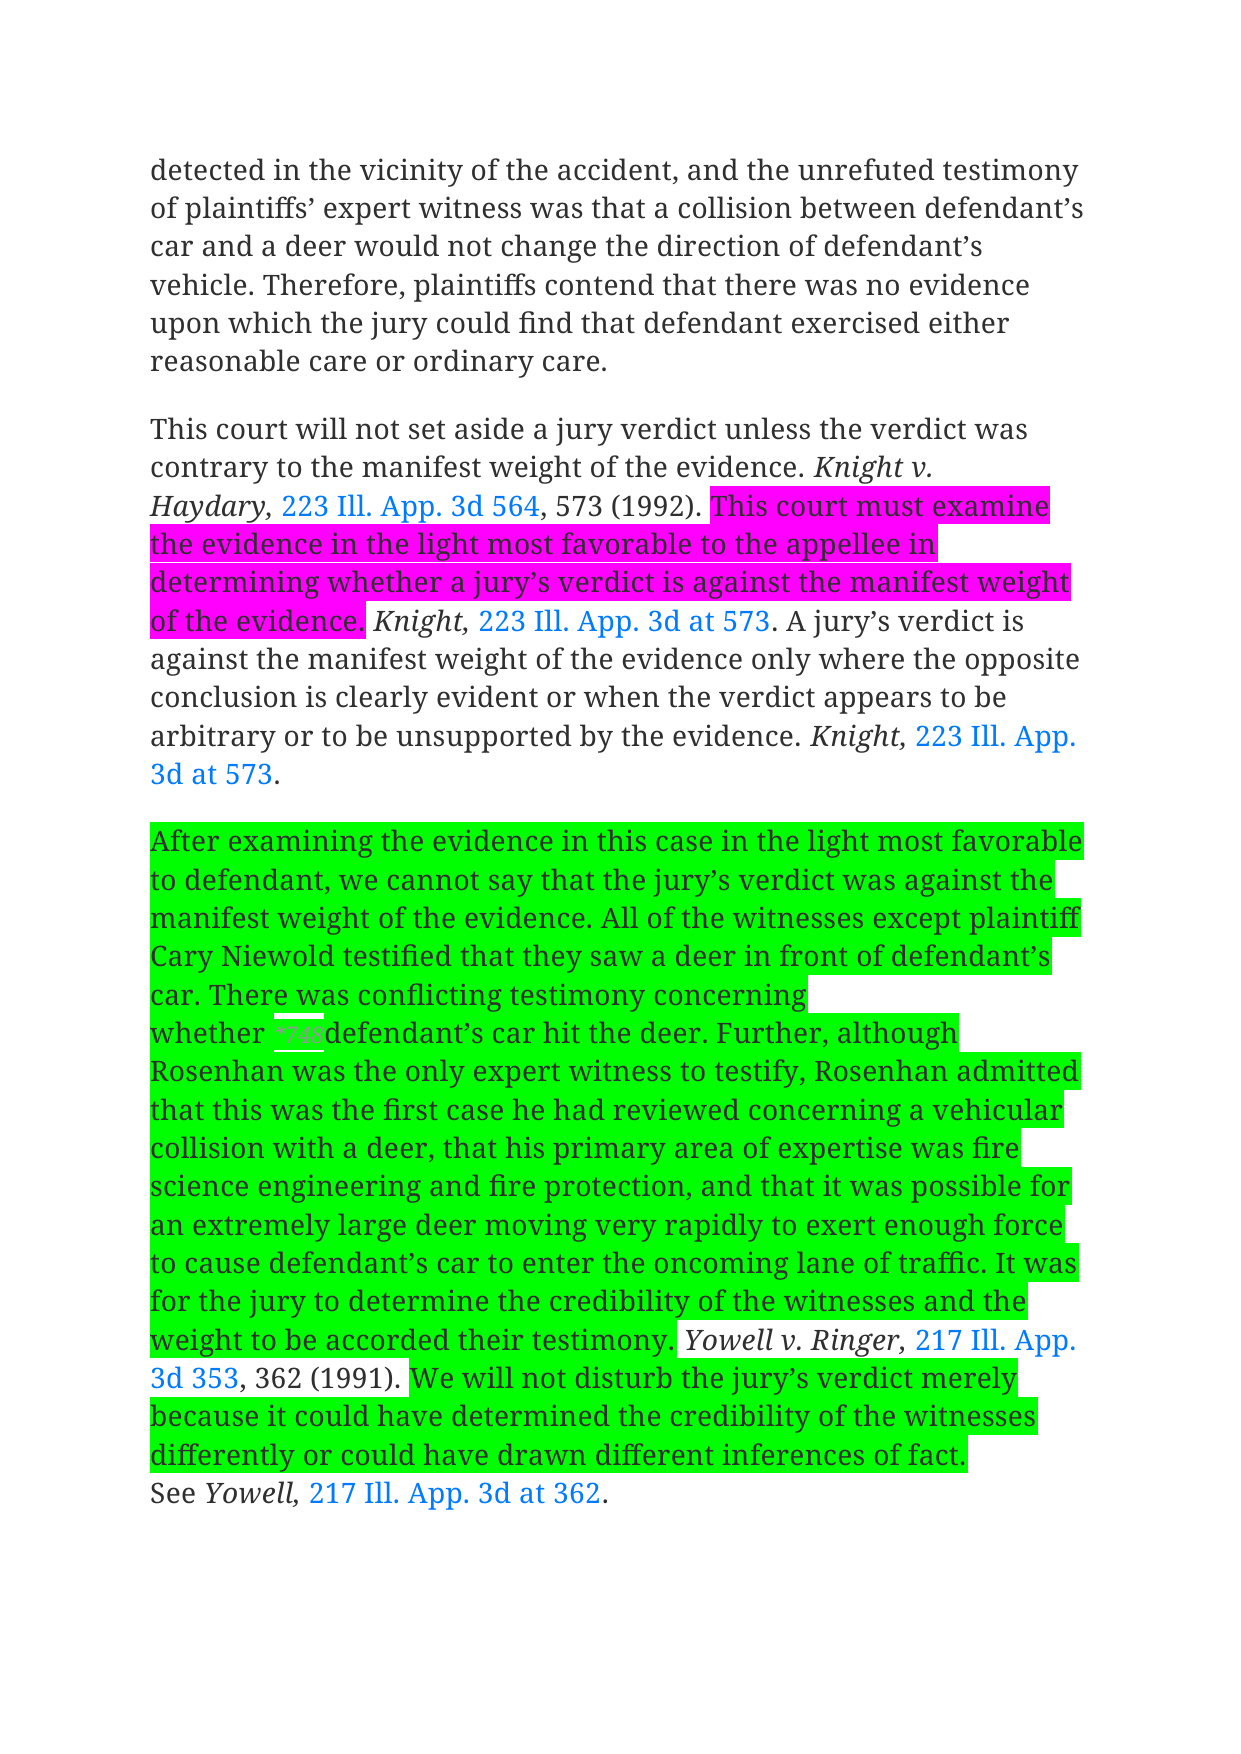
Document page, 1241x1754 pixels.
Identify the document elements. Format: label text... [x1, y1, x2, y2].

text After examining the evidence in this case in the light most favorable to defendant, we cannot say that the jury’s verdict was against the manifest weight of the evidence. All of the witnesses except plaintiff Cary Niewold testified that they saw a deer in front of defendant’s car. There was conflicting testimony concerning whether *748defendant’s car hit the deer. Further, although Rosenhan was the only expert witness to testify, Rosenhan admitted that this was the first case he had reviewed concerning a vehicular collision with a deer, that his primary area of expertise was fire science engineering and fire protection, and that it was possible for an extremely large deer moving very rapidly to exert enough force to cause defendant’s car to enter the oncoming lane of traffic. It was for the jury to determine the credibility of the witnesses and the weight to be accorded their testimony. Yowell v. Ringer, 217 Ill. App. 3d 353, 362 (1991). We will not disturb the jury’s verdict merely because it could have determined the credibility of the witnesses differently or could have drawn different inferences of fact. See Yowell, 217 Ill. App. 3d at 362. [150, 822, 1090, 1512]
text This court will not set aside a jury verdict unless the verdict was contrary to the manifest weight of the evidence. Knight v. Haydary, 223 Ill. App. 3d 564, 573 (1992). This court must examine the evidence in the light most favorable to the appellee in determining whether a jury’s verdict is against the manifest weight of the evidence. Knight, 223 Ill. App. 3d at 573. A jury’s verdict is against the manifest weight of the evidence only where the opposite conclusion is clearly evident or when the verdict appears to be arbitrary or to be unsupported by the evidence. Knight, 223 Ill. App. 3d at 573. [150, 409, 1090, 792]
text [150, 150, 1090, 380]
